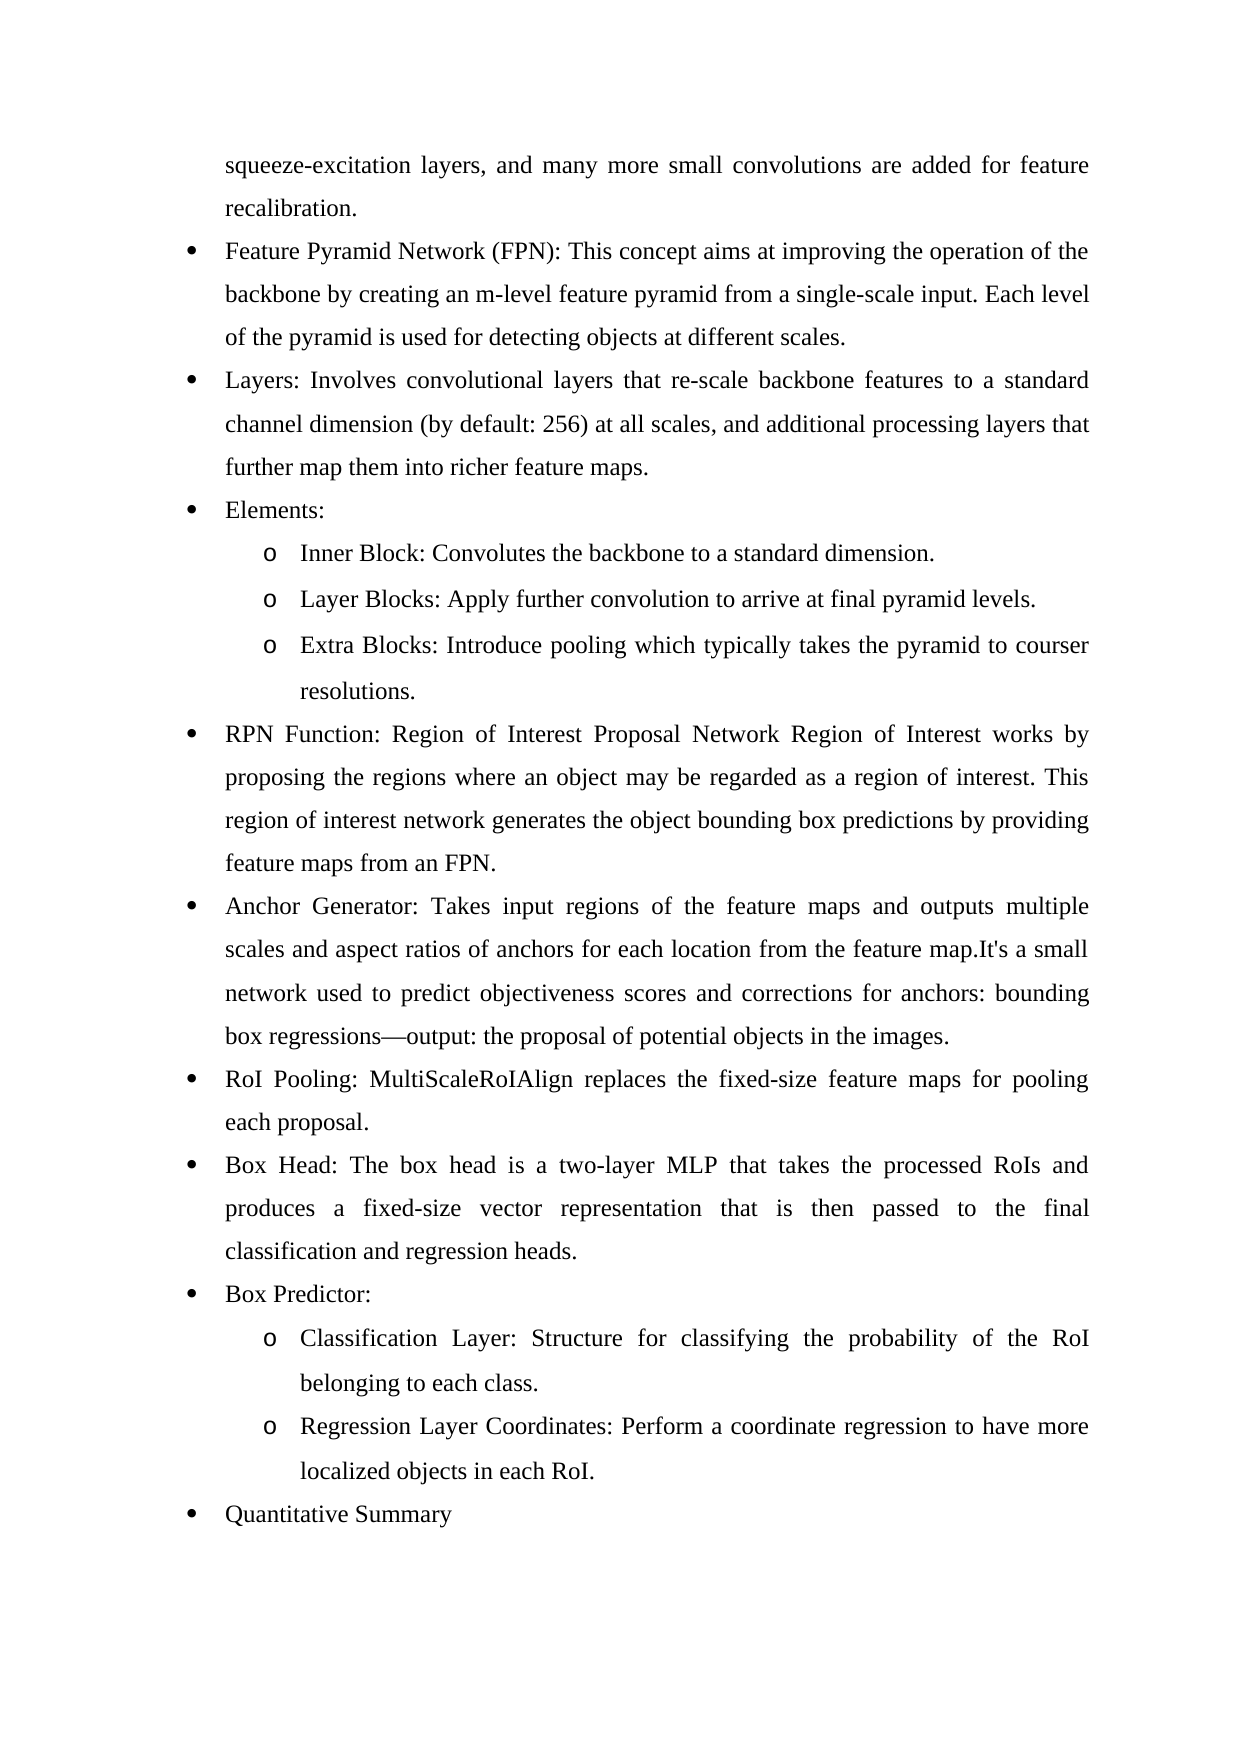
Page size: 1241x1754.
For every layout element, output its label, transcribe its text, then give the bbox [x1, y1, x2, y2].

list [187, 150, 1090, 222]
list Quantitative Summary [187, 1499, 1090, 1528]
list Feature Pyramid Network (FPN): This concept aims at improving the operation of the backbone by creating an m-level feature pyramid from a single-scale input. Each level of the pyramid is used for detecting objects at different scales. [187, 236, 1090, 351]
list Inner Block: Convolutes the backbone to a standard dimension. [262, 538, 1090, 569]
list Anchor Generator: Takes input regions of the feature maps and outputs multiple scales and aspect ratios of anchors for each location from the feature map.It's a small network used to predict objectiveness scores and corrections for anchors: bounding box regressions—output: the proposal of potential objects in the images. [187, 891, 1090, 1049]
list Regression Layer Coordinates: Perform a coordinate regression to have more localized objects in each RoI. [262, 1411, 1090, 1485]
list Box Predictor: [187, 1279, 1090, 1308]
list RPN Function: Region of Interest Proposal Network Region of Interest works by proposing the regions where an object may be regarded as a region of interest. This region of interest network generates the object bounding box predictions by providing feature maps from an FPN. [187, 719, 1090, 877]
list Classification Layer: Structure for classifying the probability of the RoI belonging to each class. [262, 1323, 1090, 1397]
list Elements: [187, 495, 1090, 524]
list Layer Blocks: Apply further convolution to arrive at final pyramid levels. [262, 584, 1090, 615]
list Layers: Involves convolutional layers that re-scale backbone features to a standard channel dimension (by default: 256) at all scales, and additional processing layers that further map them into richer feature maps. [187, 366, 1090, 481]
list RoI Pooling: MultiScaleRoIAlign replaces the fixed-size feature maps for pooling each proposal. [187, 1064, 1090, 1136]
list Extra Blocks: Introduce pooling which typically takes the pyramid to courser resolutions. [262, 631, 1090, 704]
list Box Head: The box head is a two-layer MLP that takes the processed RoIs and produces a fixed-size vector representation that is then passed to the final classification and regression heads. [187, 1150, 1090, 1265]
